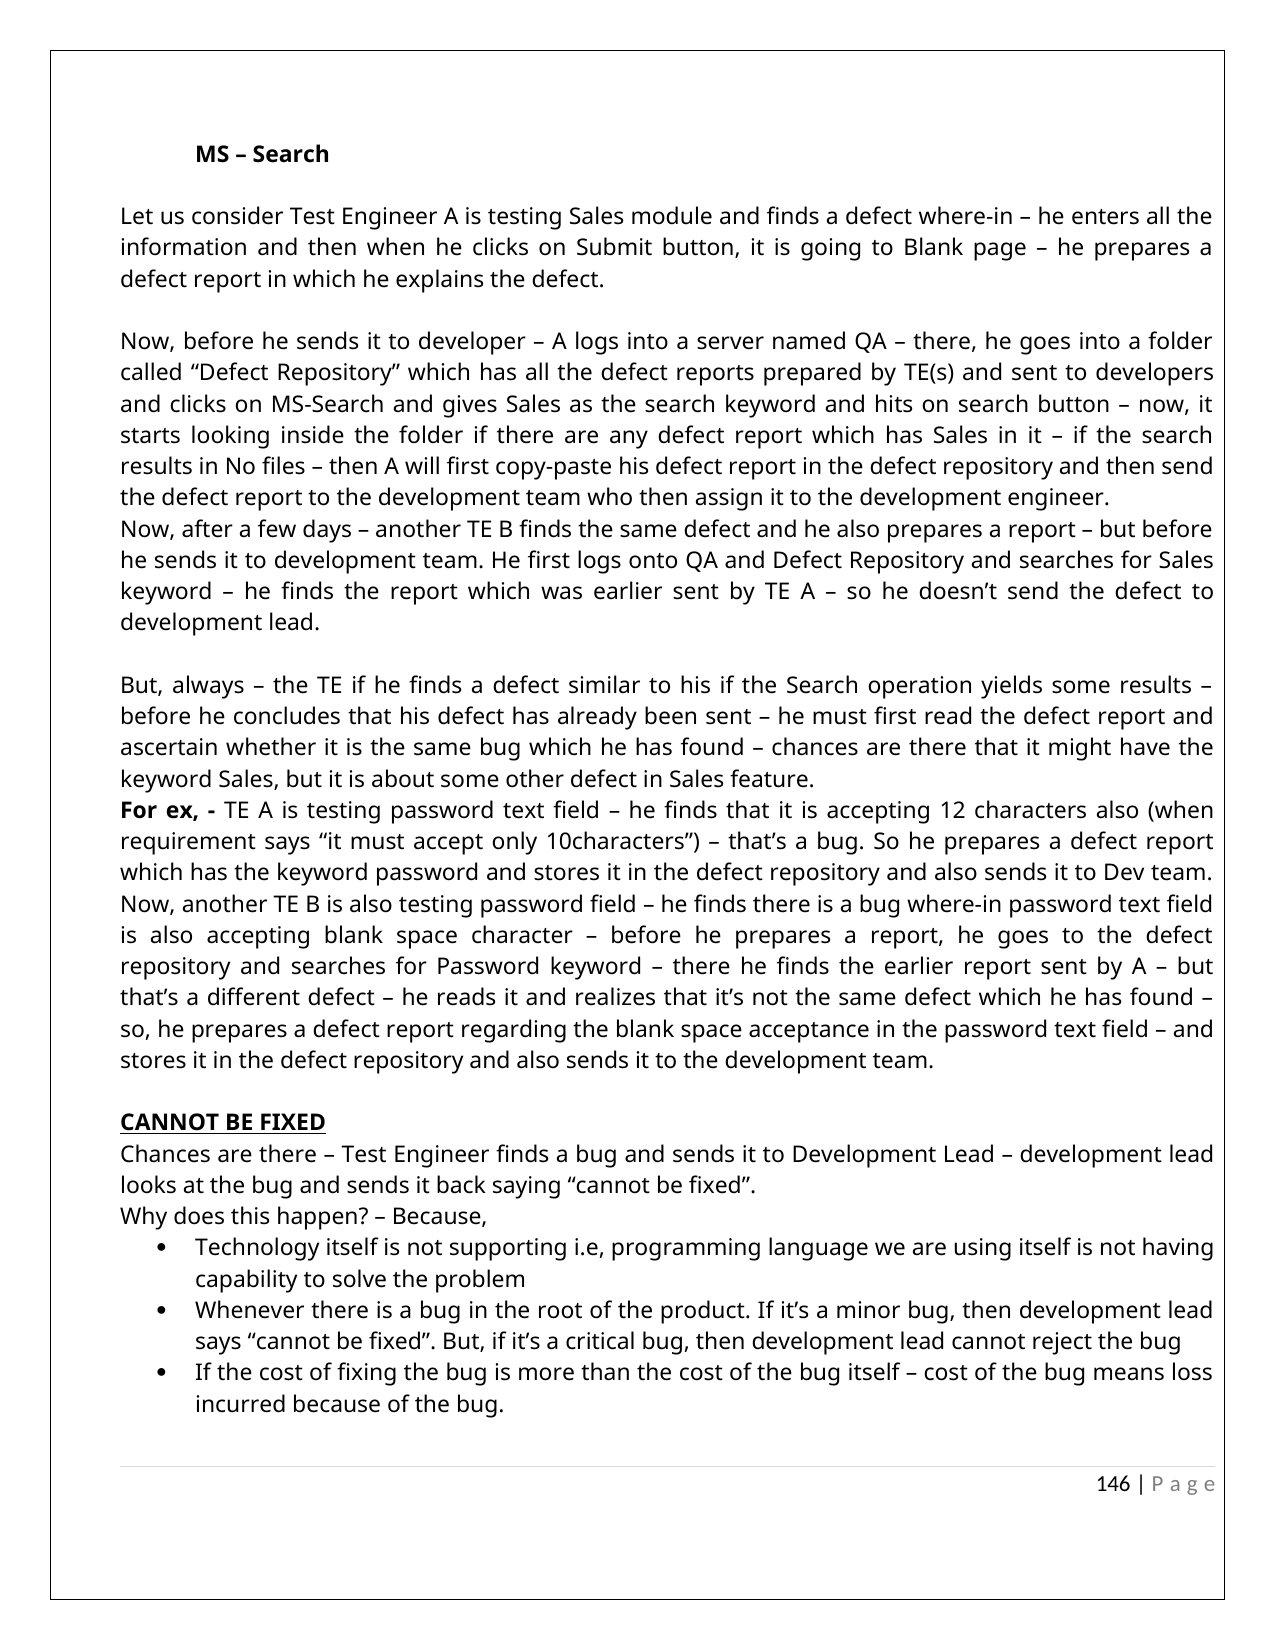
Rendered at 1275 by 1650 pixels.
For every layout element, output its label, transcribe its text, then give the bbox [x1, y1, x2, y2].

text Why does this happen? – Because, [120, 1200, 1215, 1231]
text Chances are there – Test Engineer finds a bug and sends it to Development Lead – development lead looks at the bug and sends it back saying “cannot be fixed”. [120, 1137, 1215, 1200]
text But, always – the TE if he finds a defect similar to his if the Search operation yields some results – before he concludes that his defect has already been sent – he must first read the defect report and ascertain whether it is the same bug which he has found – chances are there that it might have the keyword Sales, but it is about some other defect in Sales feature. [120, 669, 1215, 794]
list If the cost of fixing the bug is more than the cost of the bug itself – cost of the bug means loss incurred because of the bug. [157, 1356, 1215, 1419]
text For ex, - TE A is testing password text field – he finds that it is accepting 12 characters also (when requirement says “it must accept only 10characters”) – that’s a bug. So he prepares a defect report which has the keyword password and stores it in the defect repository and also sends it to Dev team. Now, another TE B is also testing password field – he finds there is a bug where-in password text field is also accepting blank space character – before he prepares a report, he goes to the defect repository and searches for Password keyword – there he finds the earlier report sent by A – but that’s a different defect – he reads it and realizes that it’s not the same defect which he has found – so, he prepares a defect report regarding the blank space acceptance in the password text field – and stores it in the defect repository and also sends it to the development team. [120, 794, 1215, 1075]
text Let us consider Test Engineer A is testing Sales module and finds a defect where-in – he enters all the information and then when he clicks on Submit button, it is going to Blank page – he prepares a defect report in which he explains the defect. [120, 200, 1215, 294]
text Now, after a few days – another TE B finds the same defect and he also prepares a report – but before he sends it to development team. He first logs onto QA and Defect Repository and searches for Sales keyword – he finds the report which was earlier sent by TE A – so he doesn’t send the defect to development lead. [120, 512, 1215, 637]
text Now, before he sends it to developer – A logs into a server named QA – there, he goes into a folder called “Defect Repository” which has all the defect reports prepared by TE(s) and sent to developers and clicks on MS-Search and gives Sales as the search keyword and hits on search button – now, it starts looking inside the folder if there are any defect report which has Sales in it – if the search results in No files – then A will first copy-paste his defect report in the defect repository and then send the defect report to the development team who then assign it to the development engineer. [120, 325, 1215, 512]
list Whenever there is a bug in the root of the product. If it’s a minor bug, then development lead says “cannot be fixed”. But, if it’s a critical bug, then development lead cannot reject the bug [157, 1294, 1215, 1356]
text MS – Search [120, 137, 1215, 169]
text CANNOT BE FIXED [120, 1106, 1215, 1137]
list Technology itself is not supporting i.e, programming language we are using itself is not having capability to solve the problem [157, 1231, 1215, 1294]
